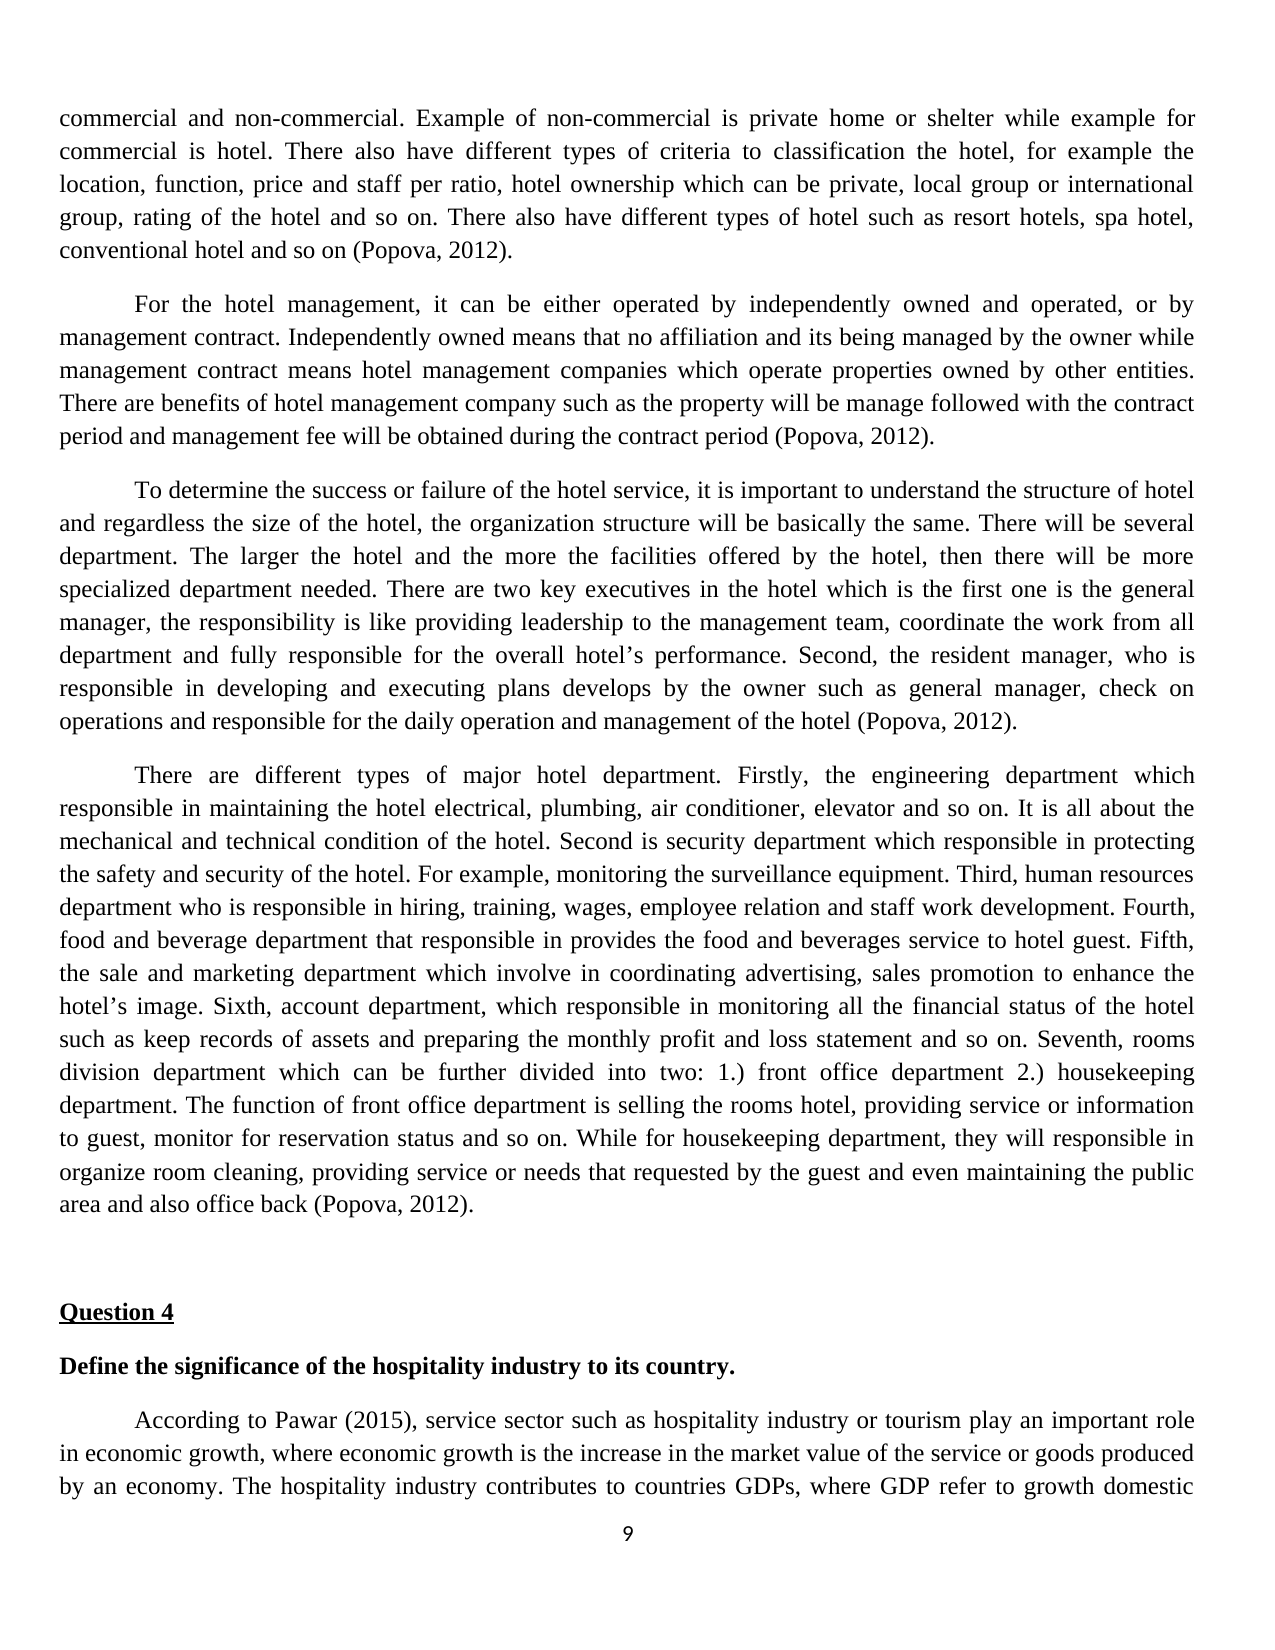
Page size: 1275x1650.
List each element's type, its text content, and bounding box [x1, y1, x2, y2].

text To determine the success or failure of the hotel service, it is important to understand the structure of hotel and regardless the size of the hotel, the organization structure will be basically the same. There will be several department. The larger the hotel and the more the facilities offered by the hotel, then there will be more specialized department needed. There are two key executives in the hotel which is the first one is the general manager, the responsibility is like providing leadership to the management team, coordinate the work from all department and fully responsible for the overall hotel’s performance. Second, the resident manager, who is responsible in developing and executing plans develops by the owner such as general manager, check on operations and responsible for the daily operation and management of the hotel (Popova, 2012). [59, 475, 1196, 735]
text There are different types of major hotel department. Firstly, the engineering department which responsible in maintaining the hotel electrical, plumbing, air conditioner, elevator and so on. It is all about the mechanical and technical condition of the hotel. Second is security department which responsible in protecting the safety and security of the hotel. For example, monitoring the surveillance equipment. Third, human resources department who is responsible in hiring, training, wages, employee relation and staff work development. Fourth, food and beverage department that responsible in provides the food and beverages service to hotel guest. Fifth, the sale and marketing department which involve in coordinating advertising, sales promotion to enhance the hotel’s image. Sixth, account department, which responsible in monitoring all the financial status of the hotel such as keep records of assets and preparing the monthly profit and loss statement and so on. Seventh, rooms division department which can be further divided into two: 1.) front office department 2.) housekeeping department. The function of front office department is selling the rooms hotel, providing service or information to guest, monitor for reservation status and so on. While for housekeeping department, they will responsible in organize room cleaning, providing service or needs that requested by the guest and even maintaining the public area and also office back (Popova, 2012). [59, 760, 1196, 1218]
text For the hotel management, it can be either operated by independently owned and operated, or by management contract. Independently owned means that no affiliation and its being managed by the owner while management contract means hotel management companies which operate properties owned by other entities. There are benefits of hotel management company such as the property will be manage followed with the contract period and management fee will be obtained during the contract period (Popova, 2012). [59, 289, 1196, 450]
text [59, 1405, 1196, 1500]
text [59, 103, 1196, 264]
text Question 4 [59, 1297, 1196, 1326]
text Define the significance of the hospitality industry to its country. [59, 1351, 1196, 1380]
